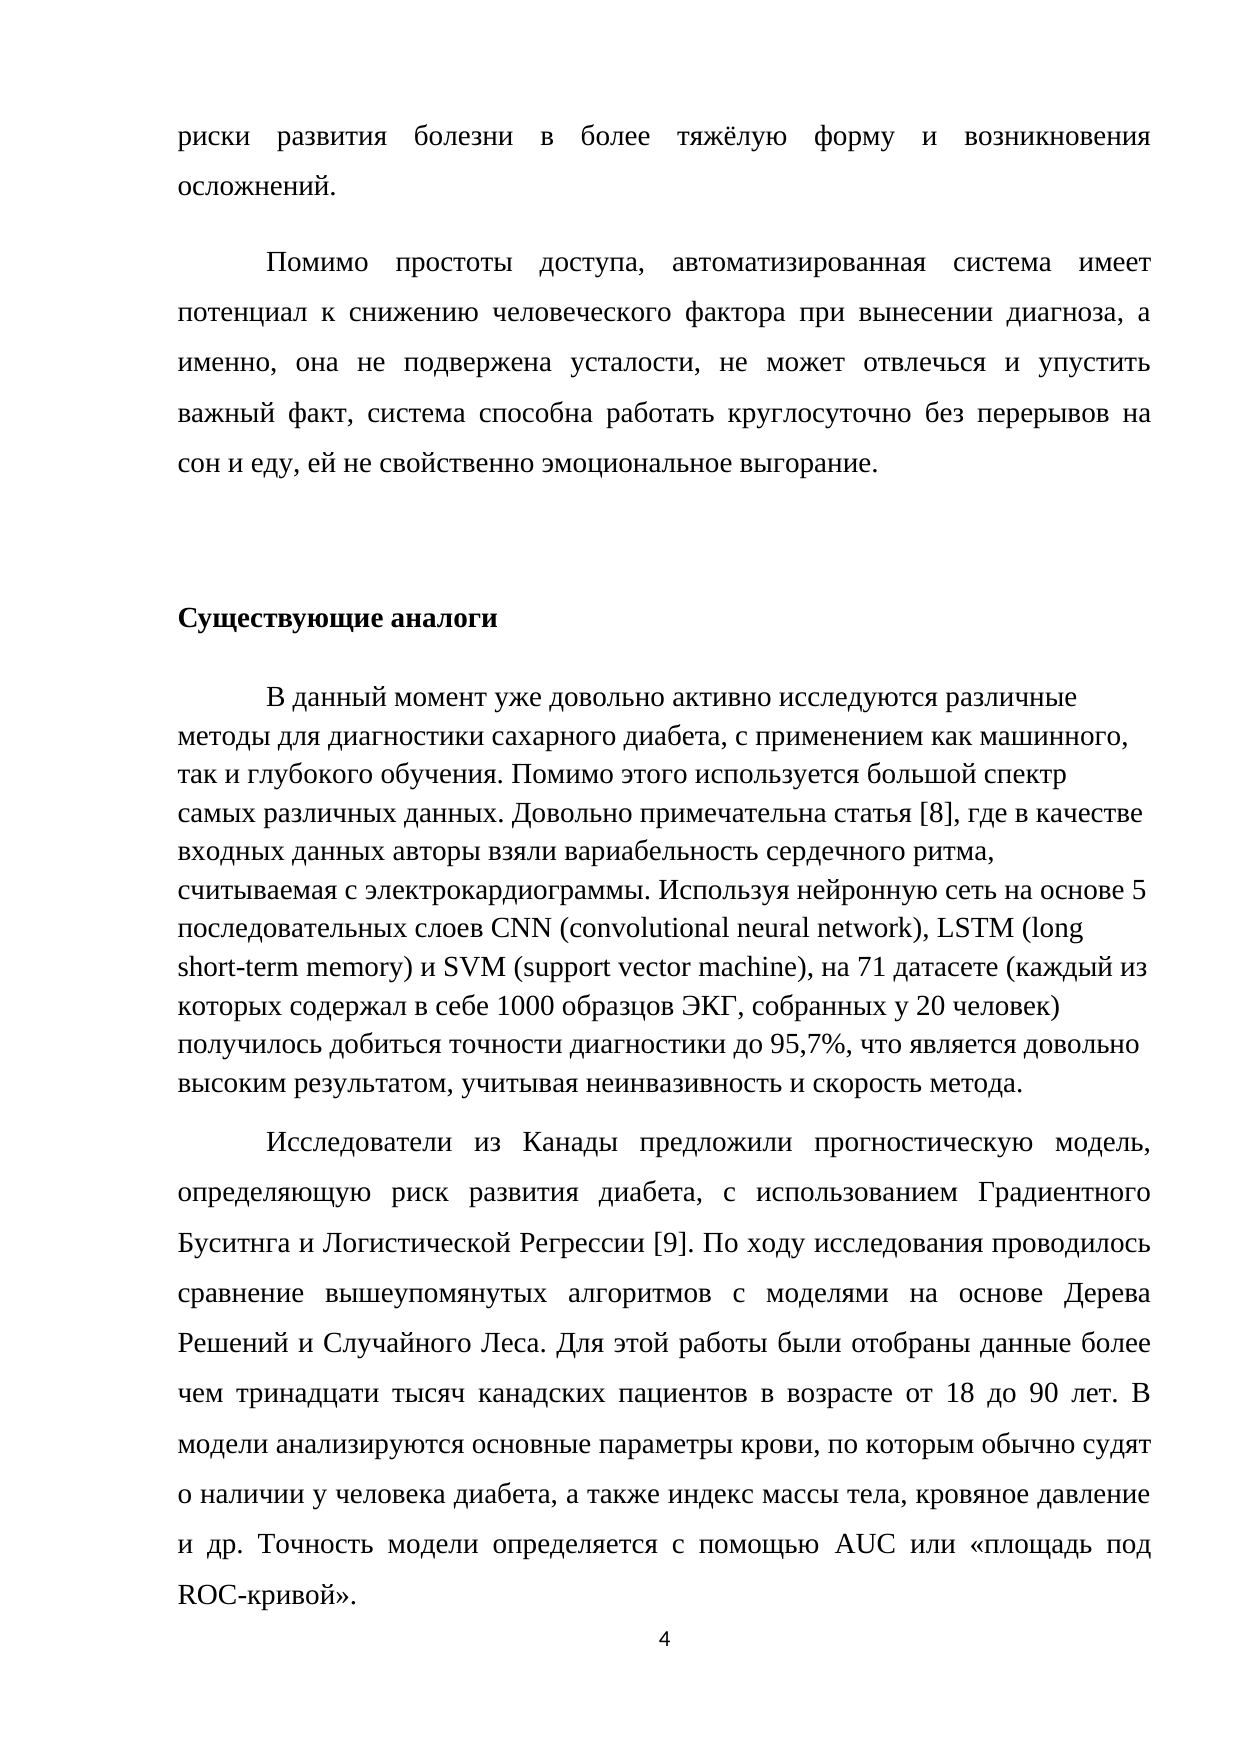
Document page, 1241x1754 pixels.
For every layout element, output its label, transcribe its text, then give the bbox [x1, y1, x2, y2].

subtitle Существующие аналоги [177, 600, 1152, 633]
text Исследователи из Канады предложили прогностическую модель, определяющую риск развития диабета, с использованием Градиентного Буситнга и Логистической Регрессии [9]. По ходу исследования проводилось сравнение вышеупомянутых алгоритмов с моделями на основе Дерева Решений и Случайного Леса. Для этой работы были отобраны данные более чем тринадцати тысяч канадских пациентов в возрасте от 18 до 90 лет. В модели анализируются основные параметры крови, по которым обычно судят о наличии у человека диабета, а также индекс массы тела, кровяное давление и др. Точность модели определяется с помощью AUC или «площадь под ROC-кривой». [177, 1124, 1152, 1610]
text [177, 118, 1152, 202]
text Помимо простоты доступа, автоматизированная система имеет потенциал к снижению человеческого фактора при вынесении диагноза, а именно, она не подвержена усталости, не может отвлечься и упустить важный факт, система способна работать круглосуточно без перерывов на сон и еду, ей не свойственно эмоциональное выгорание. [177, 244, 1152, 478]
text В данный момент уже довольно активно исследуются различные методы для диагностики сахарного диабета, с применением как машинного, так и глубокого обучения. Помимо этого используется большой спектр самых различных данных. Довольно примечательна статья [8], где в качестве входных данных авторы взяли вариабельность сердечного ритма, считываемая с электрокардиограммы. Используя нейронную сеть на основе 5 последовательных слоев CNN (convolutional neural network), LSTM (long short-term memory) и SVM (support vector machine), на 71 датасете (каждый из которых содержал в себе 1000 образцов ЭКГ, собранных у 20 человек) получилось добиться точности диагностики до 95,7%, что является довольно высоким результатом, учитывая неинвазивность и скорость метода. [177, 679, 1152, 1098]
